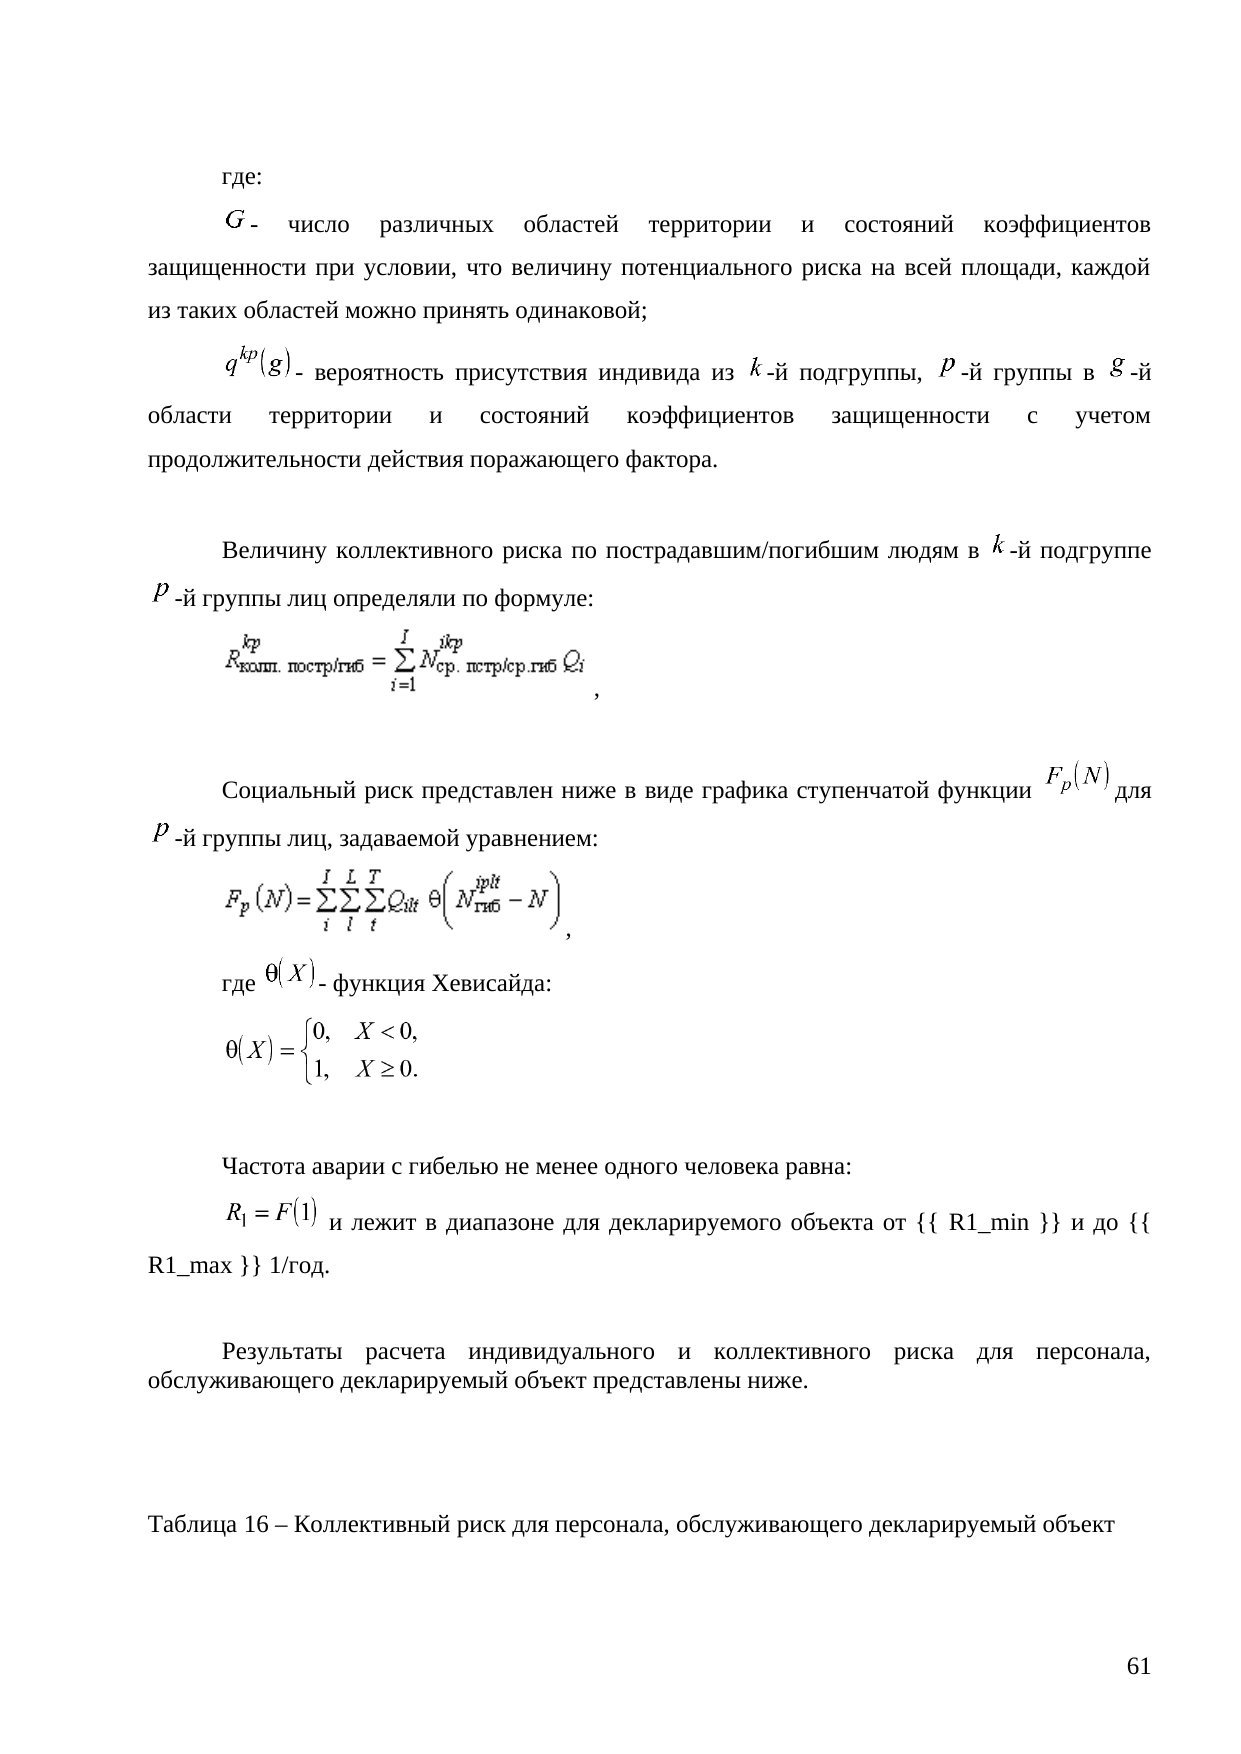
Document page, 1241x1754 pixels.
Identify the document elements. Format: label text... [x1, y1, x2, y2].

text - число различных областей территории и состояний коэффициентов защищенности при условии, что величину потенциального риска на всей площади, каждой из таких областей можно принять одинаковой; [148, 204, 1152, 324]
picture [147, 577, 175, 606]
picture [221, 338, 296, 381]
picture [221, 204, 250, 233]
text Результаты расчета индивидуального и коллективного риска для персонала, обслуживающего декларируемый объект представлены ниже. [148, 1336, 1152, 1394]
text Социальный риск представлен ниже в виде графика ступенчатой функции для -й группы лиц, задаваемой уравнением: [148, 759, 1152, 851]
text Частота аварии с гибелью не менее одного человека равна: [148, 1151, 1152, 1180]
picture [934, 352, 961, 381]
text и лежит в диапазоне для декларируемого объекта от {{ R1_min }} и до {{ R1_max }} 1/год. [148, 1194, 1152, 1279]
picture [746, 352, 767, 381]
picture [221, 865, 566, 936]
picture [221, 1194, 321, 1231]
picture [147, 817, 175, 846]
picture [221, 625, 594, 696]
text - вероятность присутствия индивида из -й подгруппы, -й группы в -й области территории и состояний коэффициентов защищенности с учетом продолжительности действия поражающего фактора. [148, 338, 1152, 472]
text Величину коллективного риска по пострадавшим/погибшим людям в -й подгруппе -й группы лиц определяли по формуле: [148, 530, 1152, 611]
text где - функция Хевисайда: [148, 956, 1152, 997]
picture [988, 530, 1010, 558]
picture [261, 955, 319, 992]
picture [1106, 352, 1130, 381]
picture [221, 1011, 422, 1089]
picture [1041, 758, 1115, 798]
text где: [148, 161, 1152, 190]
